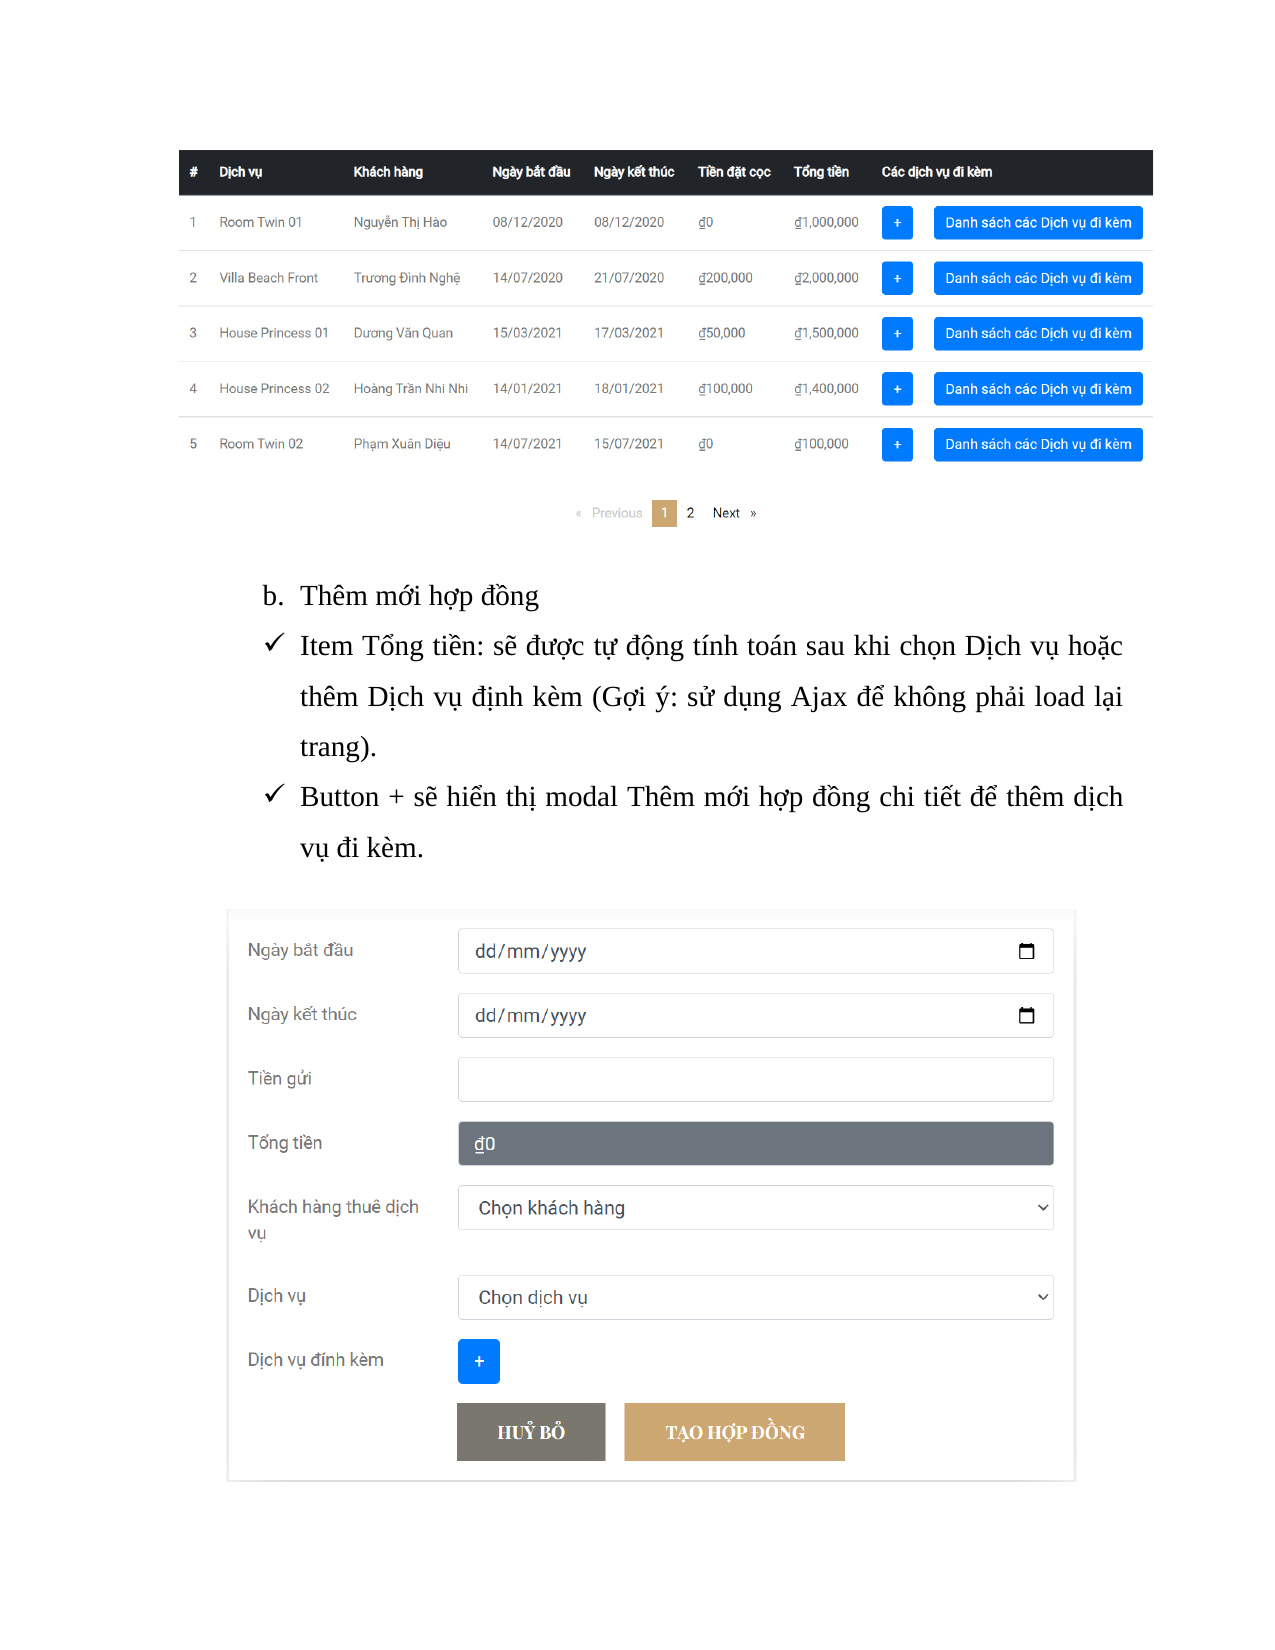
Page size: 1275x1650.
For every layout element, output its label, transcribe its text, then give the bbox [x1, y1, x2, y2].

picture [226, 909, 1077, 1482]
list Thêm mới hợp đồng [262, 578, 1125, 611]
list Button + sẽ hiển thị modal Thêm mới hợp đồng chi tiết để thêm dịch vụ đi kèm. [262, 779, 1125, 863]
picture [178, 150, 1154, 532]
list Item Tổng tiền: sẽ được tự động tính toán sau khi chọn Dịch vụ hoặc thêm Dịch vụ định kèm (Gợi ý: sử dụng Ajax để không phải load lại trang). [262, 628, 1125, 762]
